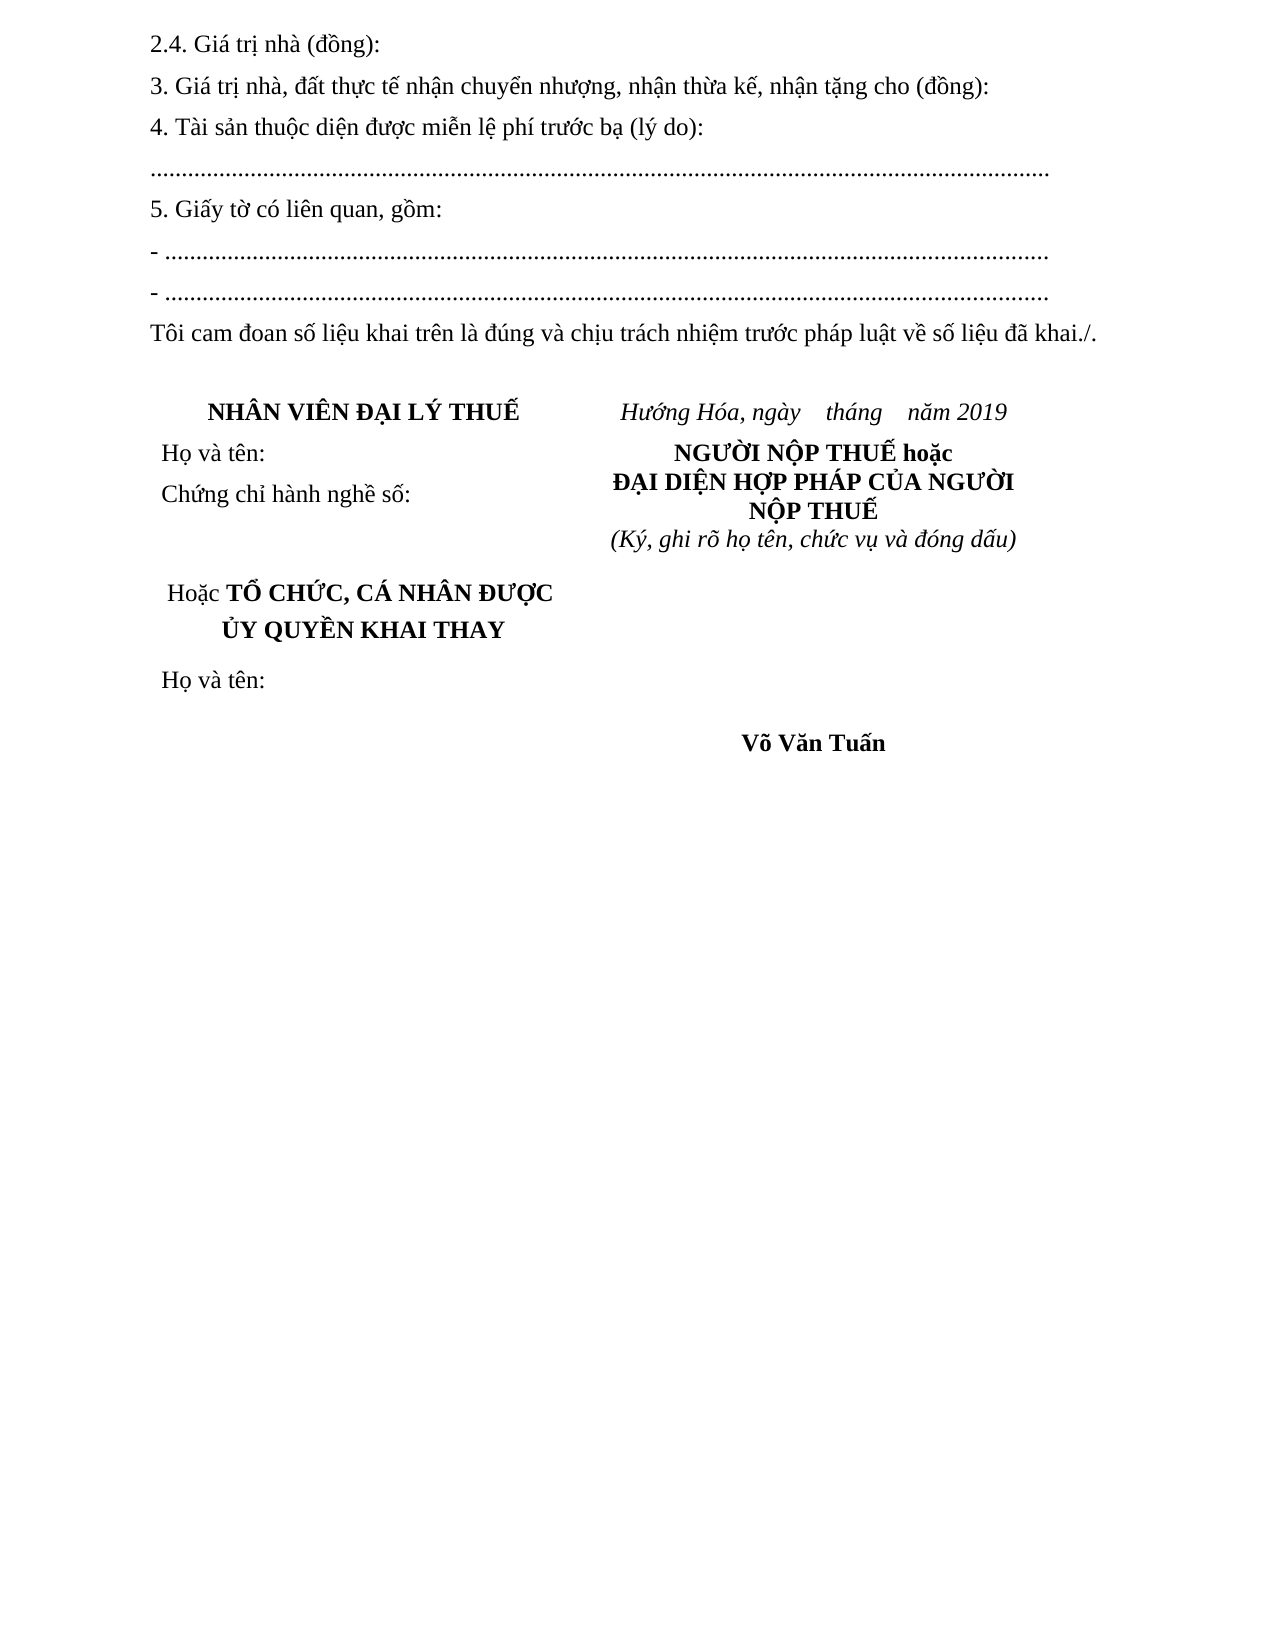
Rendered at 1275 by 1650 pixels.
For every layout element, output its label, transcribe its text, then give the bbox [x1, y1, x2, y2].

text Tôi cam đoan số liệu khai trên là đúng và chịu trách nhiệm trước pháp luật về số liệu đã khai./. [150, 318, 1125, 347]
text 4. Tài sản thuộc diện được miễn lệ phí trước bạ (lý do): [150, 112, 1125, 141]
text 3. Giá trị nhà, đất thực tế nhận chuyển nhượng, nhận thừa kế, nhận tặng cho (đồng): [150, 71, 1125, 99]
text - [150, 236, 1125, 264]
text 2.4. Giá trị nhà (đồng): [150, 29, 1125, 58]
text 5. Giấy tờ có liên quan, gồm: [150, 194, 1125, 223]
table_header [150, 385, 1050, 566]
text - [150, 277, 1125, 306]
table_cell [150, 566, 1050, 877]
